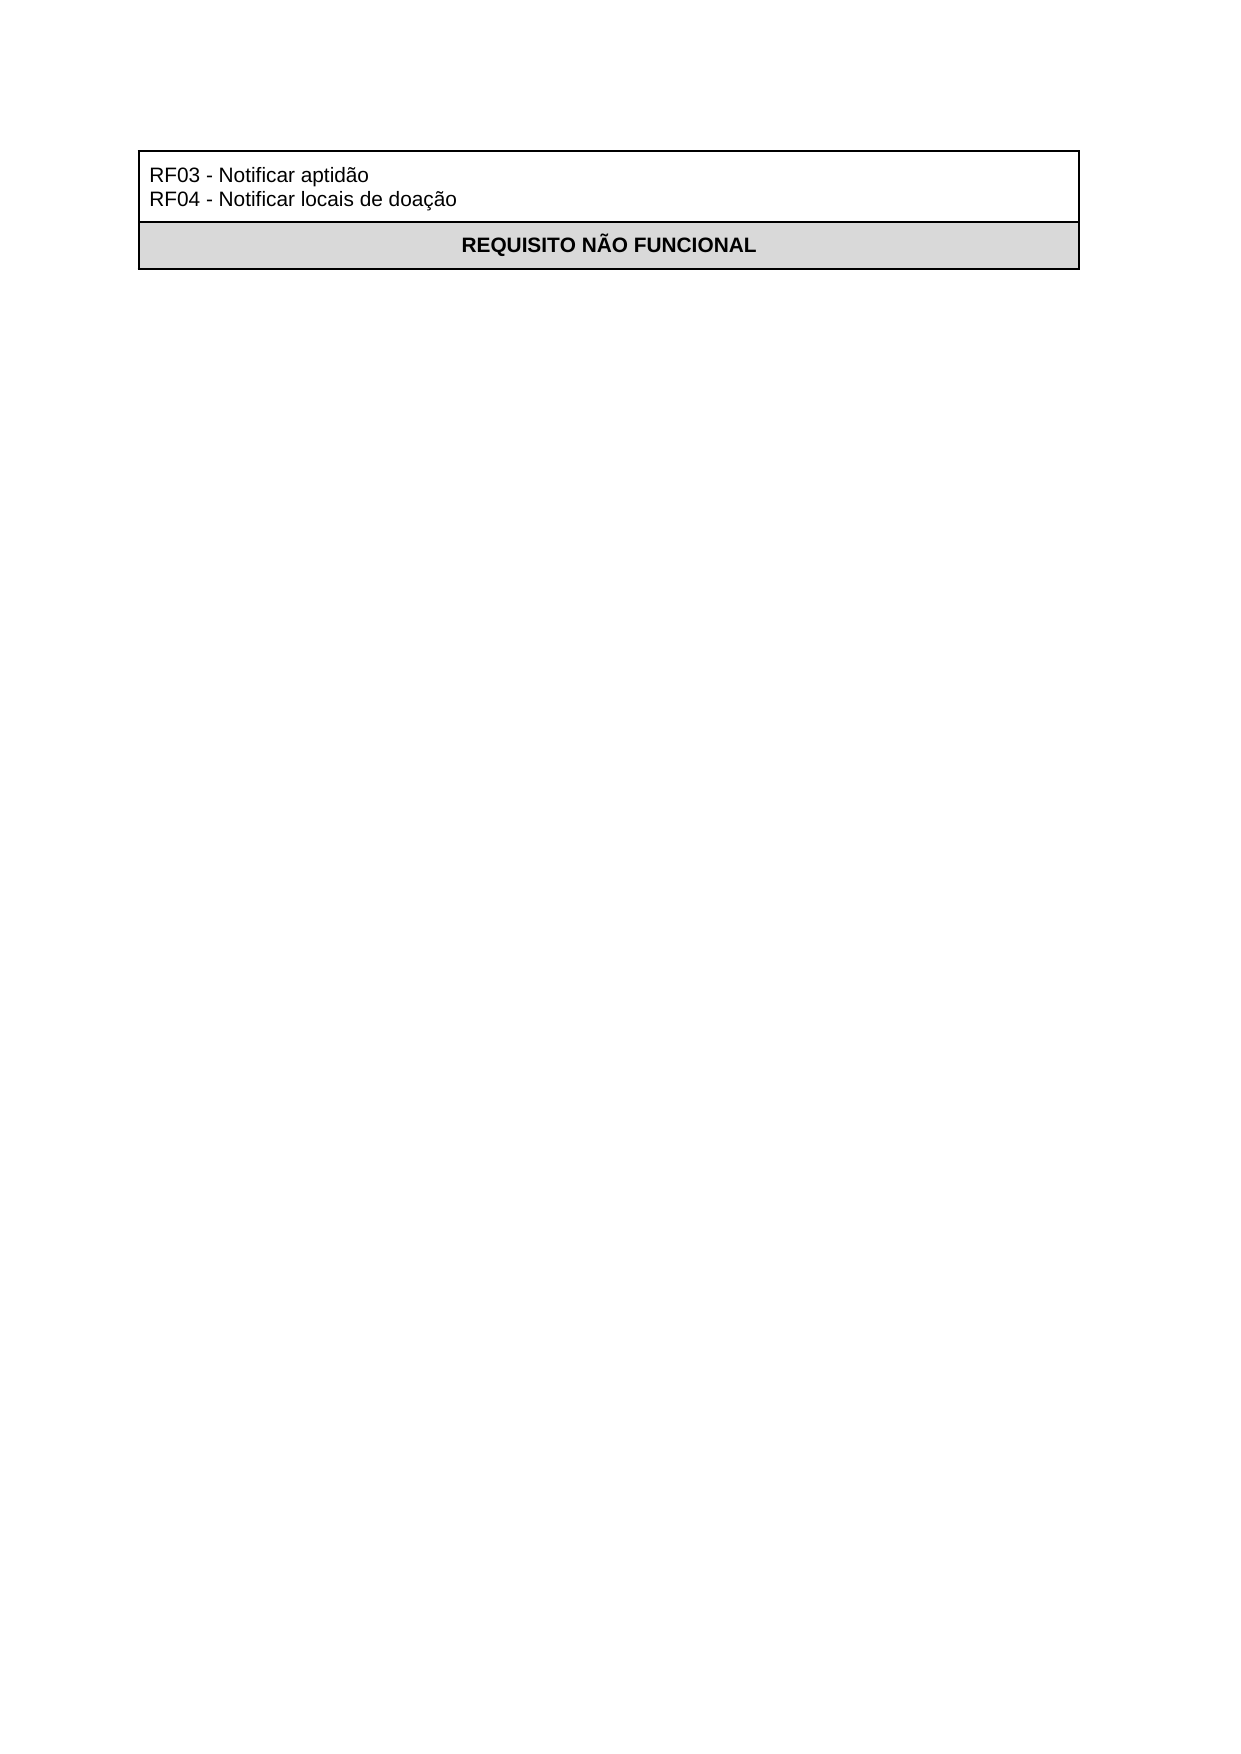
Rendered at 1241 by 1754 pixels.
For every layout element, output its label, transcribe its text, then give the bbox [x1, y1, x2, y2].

table_cell REQUISITO NÃO FUNCIONAL [140, 223, 1078, 268]
table_cell RF03 - Notificar aptidão RF04 - Notificar locais de doação [140, 152, 1078, 221]
